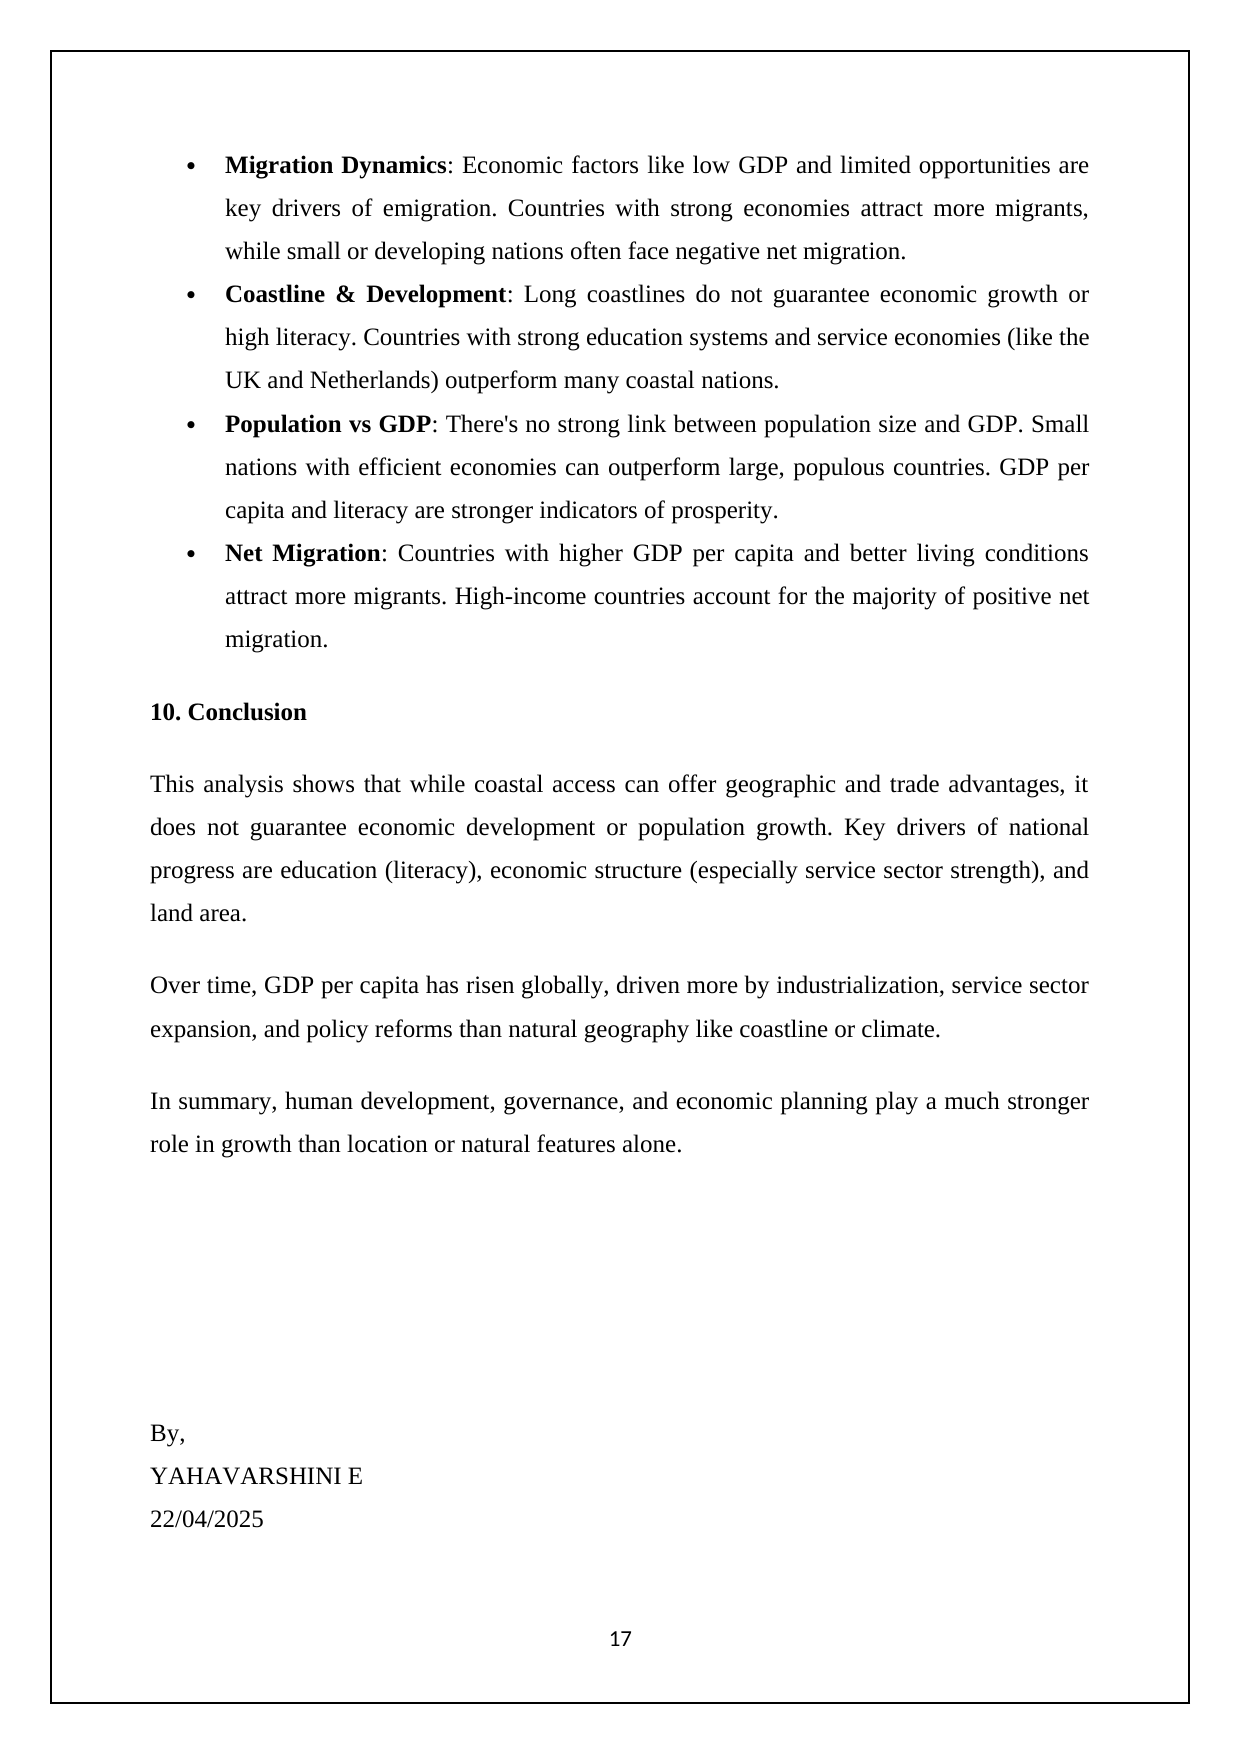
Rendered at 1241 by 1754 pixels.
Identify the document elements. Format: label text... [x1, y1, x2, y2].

list Net Migration: Countries with higher GDP per capita and better living conditions attract more migrants. High-income countries account for the majority of positive net migration. [187, 538, 1090, 653]
text Over time, GDP per capita has risen globally, driven more by industrialization, service sector expansion, and policy reforms than natural geography like coastline or climate. [150, 971, 1090, 1042]
text This analysis shows that while coastal access can offer geographic and trade advantages, it does not guarantee economic development or population growth. Key drivers of national progress are education (literacy), economic structure (especially service sector strength), and land area. [150, 769, 1090, 927]
text 22/04/2025 [150, 1504, 1090, 1533]
text In summary, human development, governance, and economic planning play a much stronger role in growth than location or natural features alone. [150, 1086, 1090, 1158]
text YAHAVARSHINI E [150, 1461, 1090, 1490]
text 10. Conclusion [150, 697, 1090, 725]
list Coastline & Development: Long coastlines do not guarantee economic growth or high literacy. Countries with strong education systems and service economies (like the UK and Netherlands) outperform many coastal nations. [187, 279, 1090, 394]
text By, [150, 1418, 1090, 1447]
list Migration Dynamics: Economic factors like low GDP and limited opportunities are key drivers of emigration. Countries with strong economies attract more migrants, while small or developing nations often face negative net migration. [187, 150, 1090, 265]
list Population vs GDP: There's no strong link between population size and GDP. Small nations with efficient economies can outperform large, populous countries. GDP per capita and literacy are stronger indicators of prosperity. [187, 409, 1090, 524]
